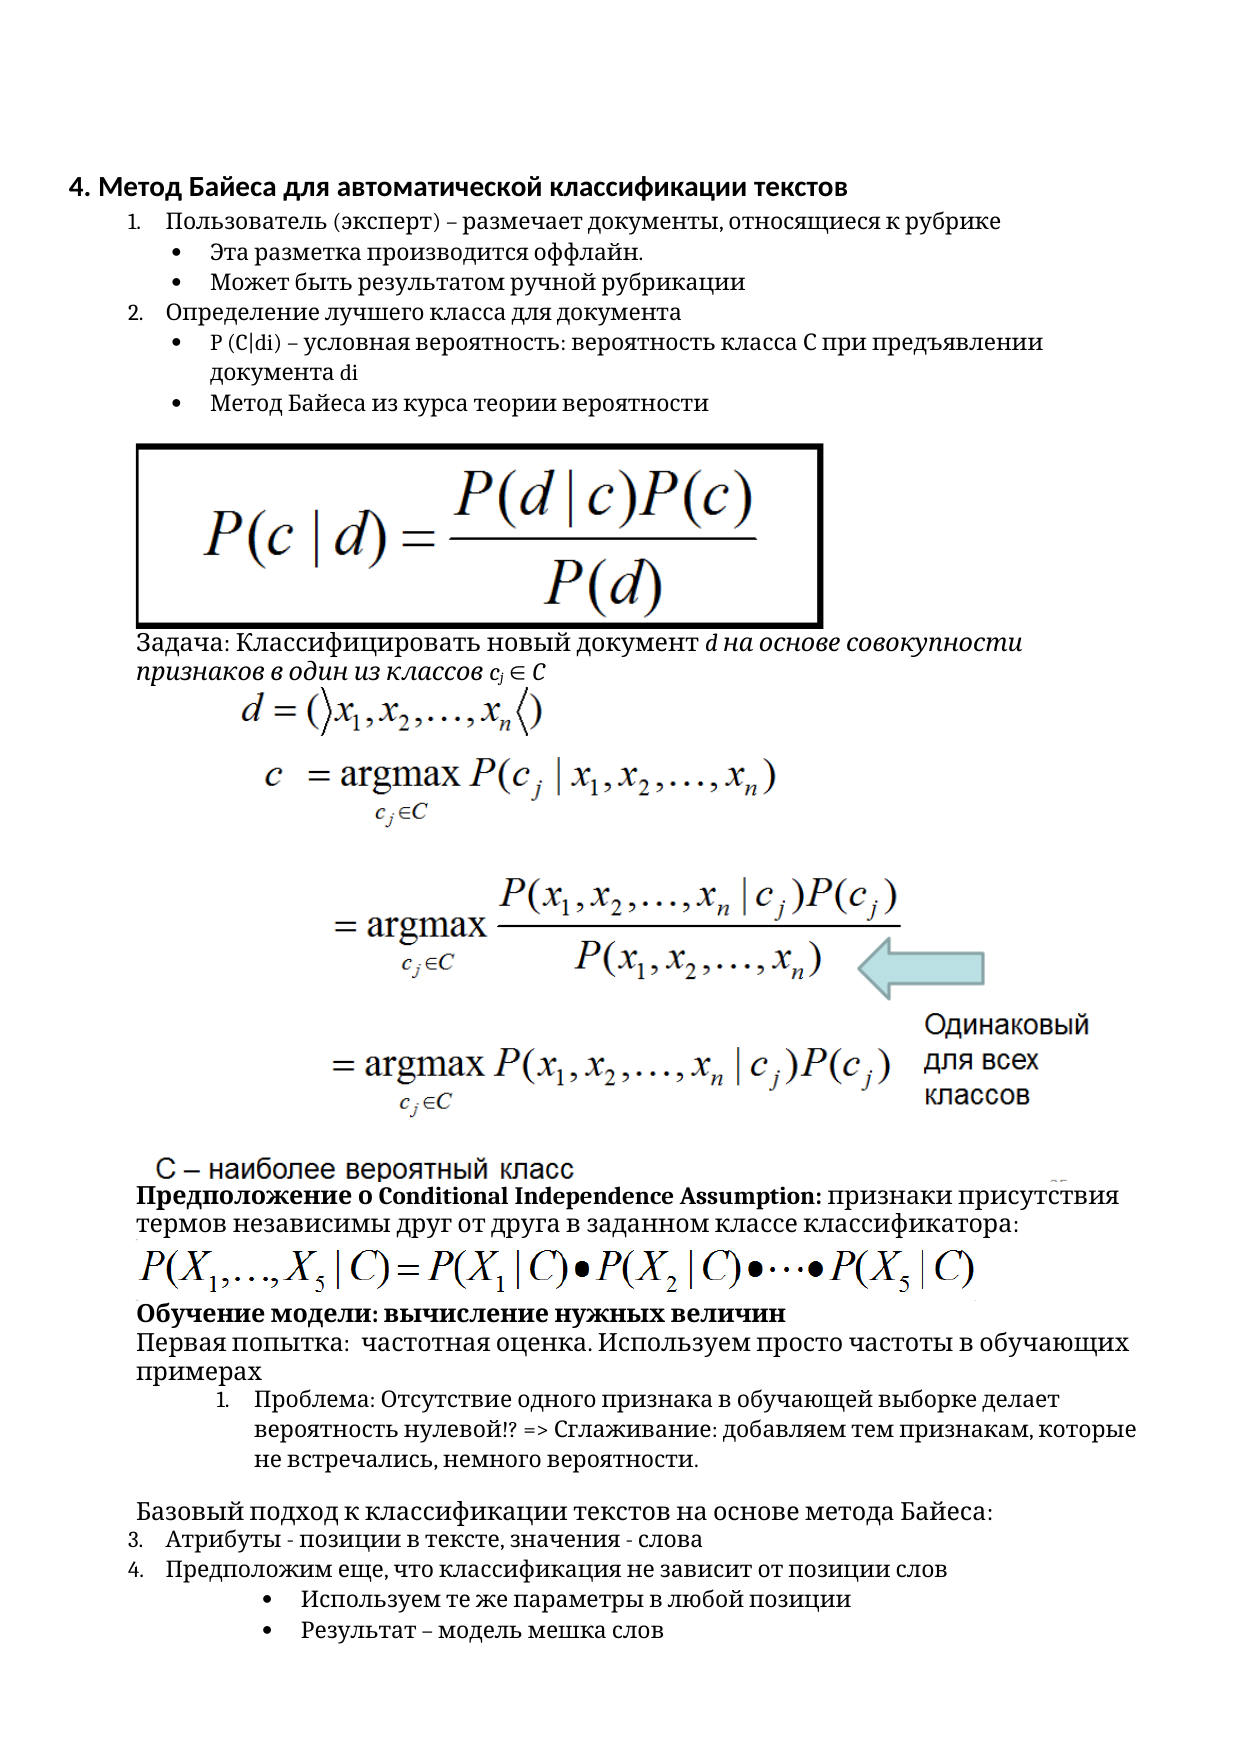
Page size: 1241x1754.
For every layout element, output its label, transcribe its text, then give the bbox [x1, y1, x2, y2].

text Обучение модели: вычисление нужных величин [136, 1300, 1152, 1329]
text Задача: Классифицировать новый документ d на основе совокупности признаков в один из классов cj C [136, 629, 1152, 686]
picture [135, 441, 826, 629]
picture [135, 686, 1111, 1182]
list Метод Байеса из курса теории вероятности [172, 390, 1152, 417]
list Может быть результатом ручной рубрикации [172, 269, 1152, 296]
subtitle 4. Метод Байеса для автоматической классификации текстов [69, 168, 1152, 204]
list Определение лучшего класса для документа [128, 300, 1152, 326]
list Атрибуты - позиции в тексте, значения - слова [128, 1527, 1152, 1553]
list Проблема: Отсутствие одного признака в обучающей выборке делает вероятность нулевой!? => Сглаживание: добавляем тем признакам, которые не встречались, немного вероятности. [216, 1387, 1152, 1473]
list Используем те же параметры в любой позиции [263, 1587, 1152, 1613]
list P (C|di) – условная вероятность: вероятность класса С при предъявлении документа di [172, 330, 1152, 386]
list Результат – модель мешка слов [263, 1617, 1152, 1644]
picture [135, 1239, 976, 1301]
list Эта разметка производится оффлайн. [172, 239, 1152, 266]
text Предположение о Conditional Independence Assumption: признаки присутствия термов независимы друг от друга в заданном классе классификатора: [136, 1182, 1152, 1239]
text Базовый подход к классификации текстов на основе метода Байеса: [136, 1498, 1152, 1527]
text Первая попытка: частотная оценка. Используем просто частоты в обучающих примерах [136, 1329, 1152, 1387]
list Предположим еще, что классификация не зависит от позиции слов [128, 1557, 1152, 1583]
list Пользователь (эксперт) – размечает документы, относящиеся к рубрике [128, 209, 1152, 235]
